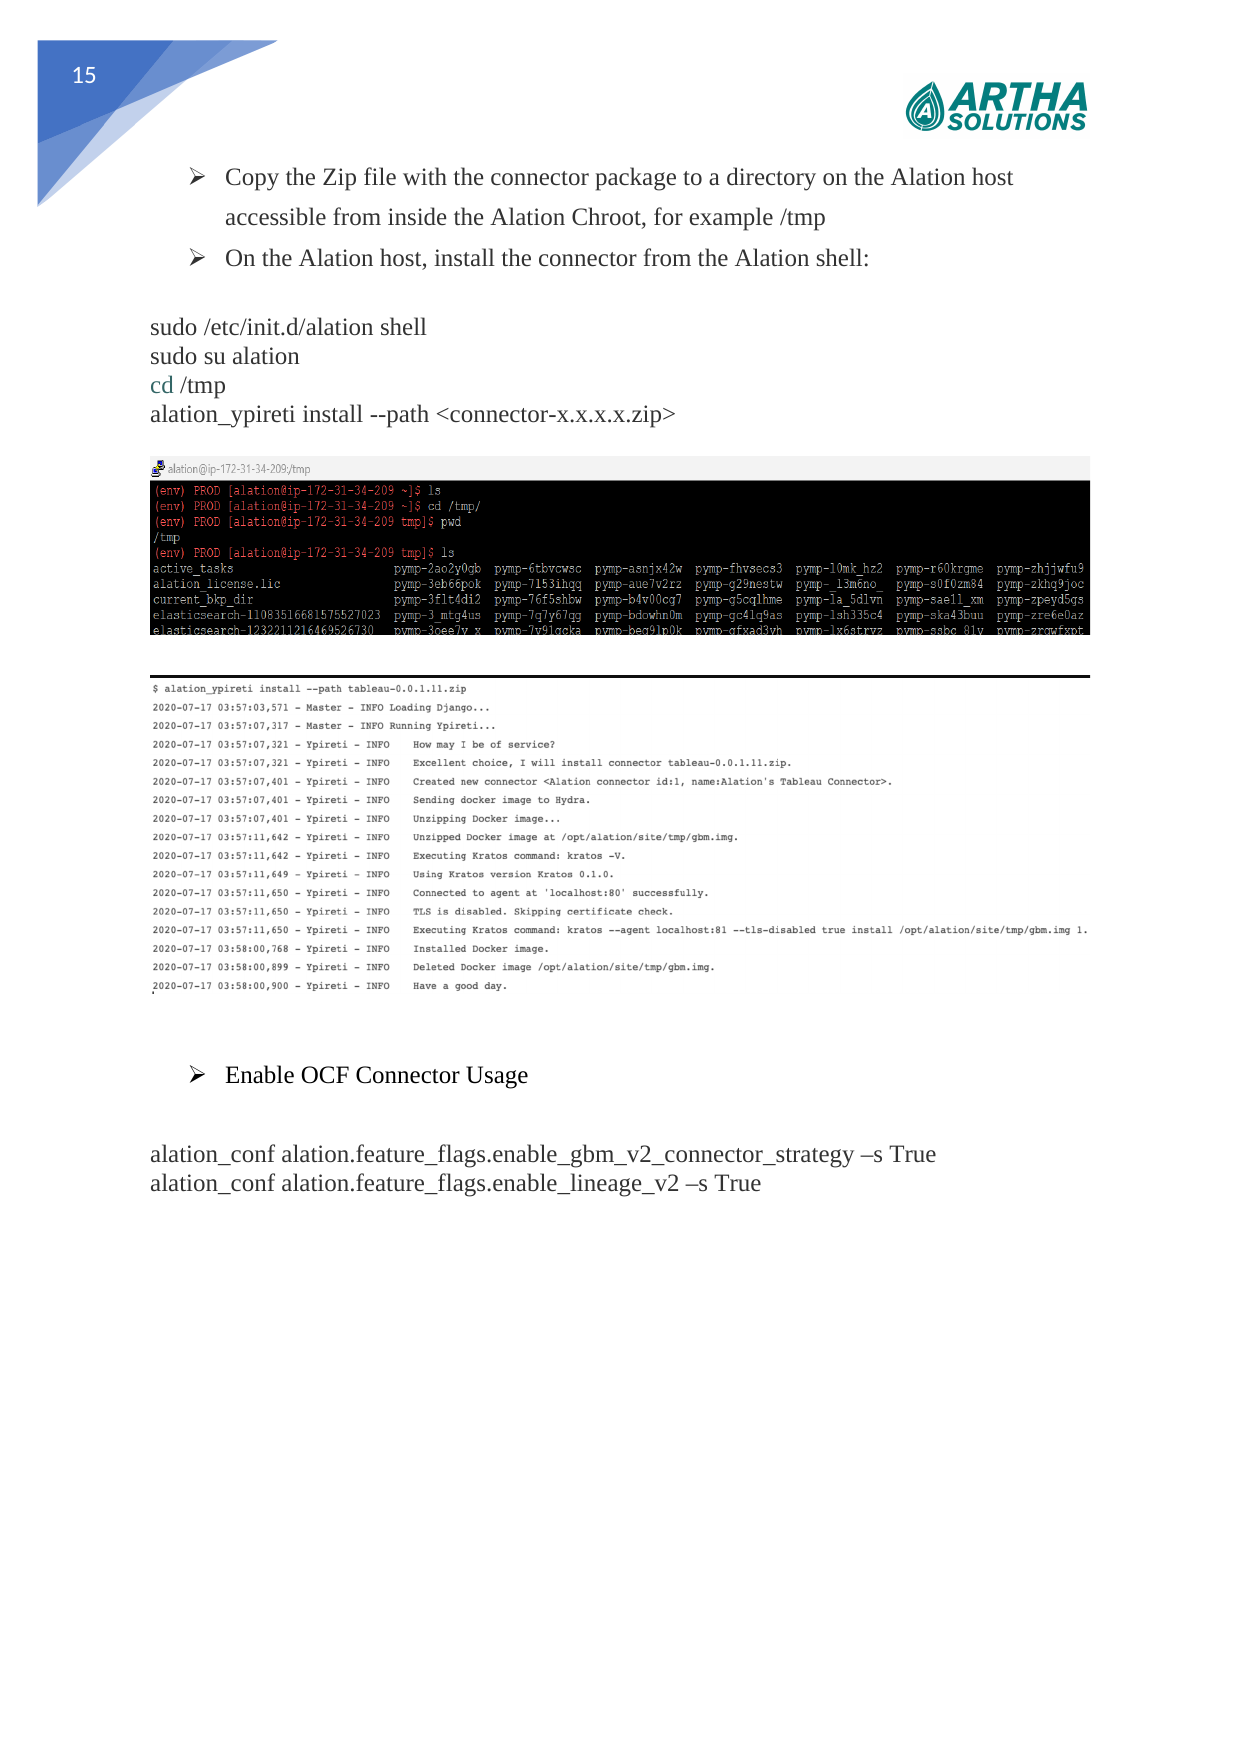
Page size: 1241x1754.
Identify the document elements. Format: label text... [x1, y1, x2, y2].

picture [37, 40, 279, 209]
picture [150, 456, 1091, 635]
list On the Alation host, install the connector from the Alation shell: [187, 231, 1090, 272]
list Copy the Zip file with the connector package to a directory on the Alation host accessible from inside the Alation Chroot, for example /tmp [187, 150, 1090, 231]
text cd /tmp [150, 370, 1090, 399]
list Enable OCF Connector Usage [187, 1060, 1090, 1089]
text alation_conf alation.feature_flags.enable_lineage_v2 –s True [150, 1168, 1090, 1196]
text sudo su alation [150, 341, 1090, 370]
text sudo /etc/init.d/alation shell [150, 312, 1090, 341]
text alation_conf alation.feature_flags.enable_gbm_v2_connector_strategy –s True [150, 1139, 1090, 1168]
text alation_ypireti install --path <connector-x.x.x.x.zip> [150, 399, 1090, 427]
picture [902, 73, 1091, 139]
picture [150, 675, 1091, 994]
